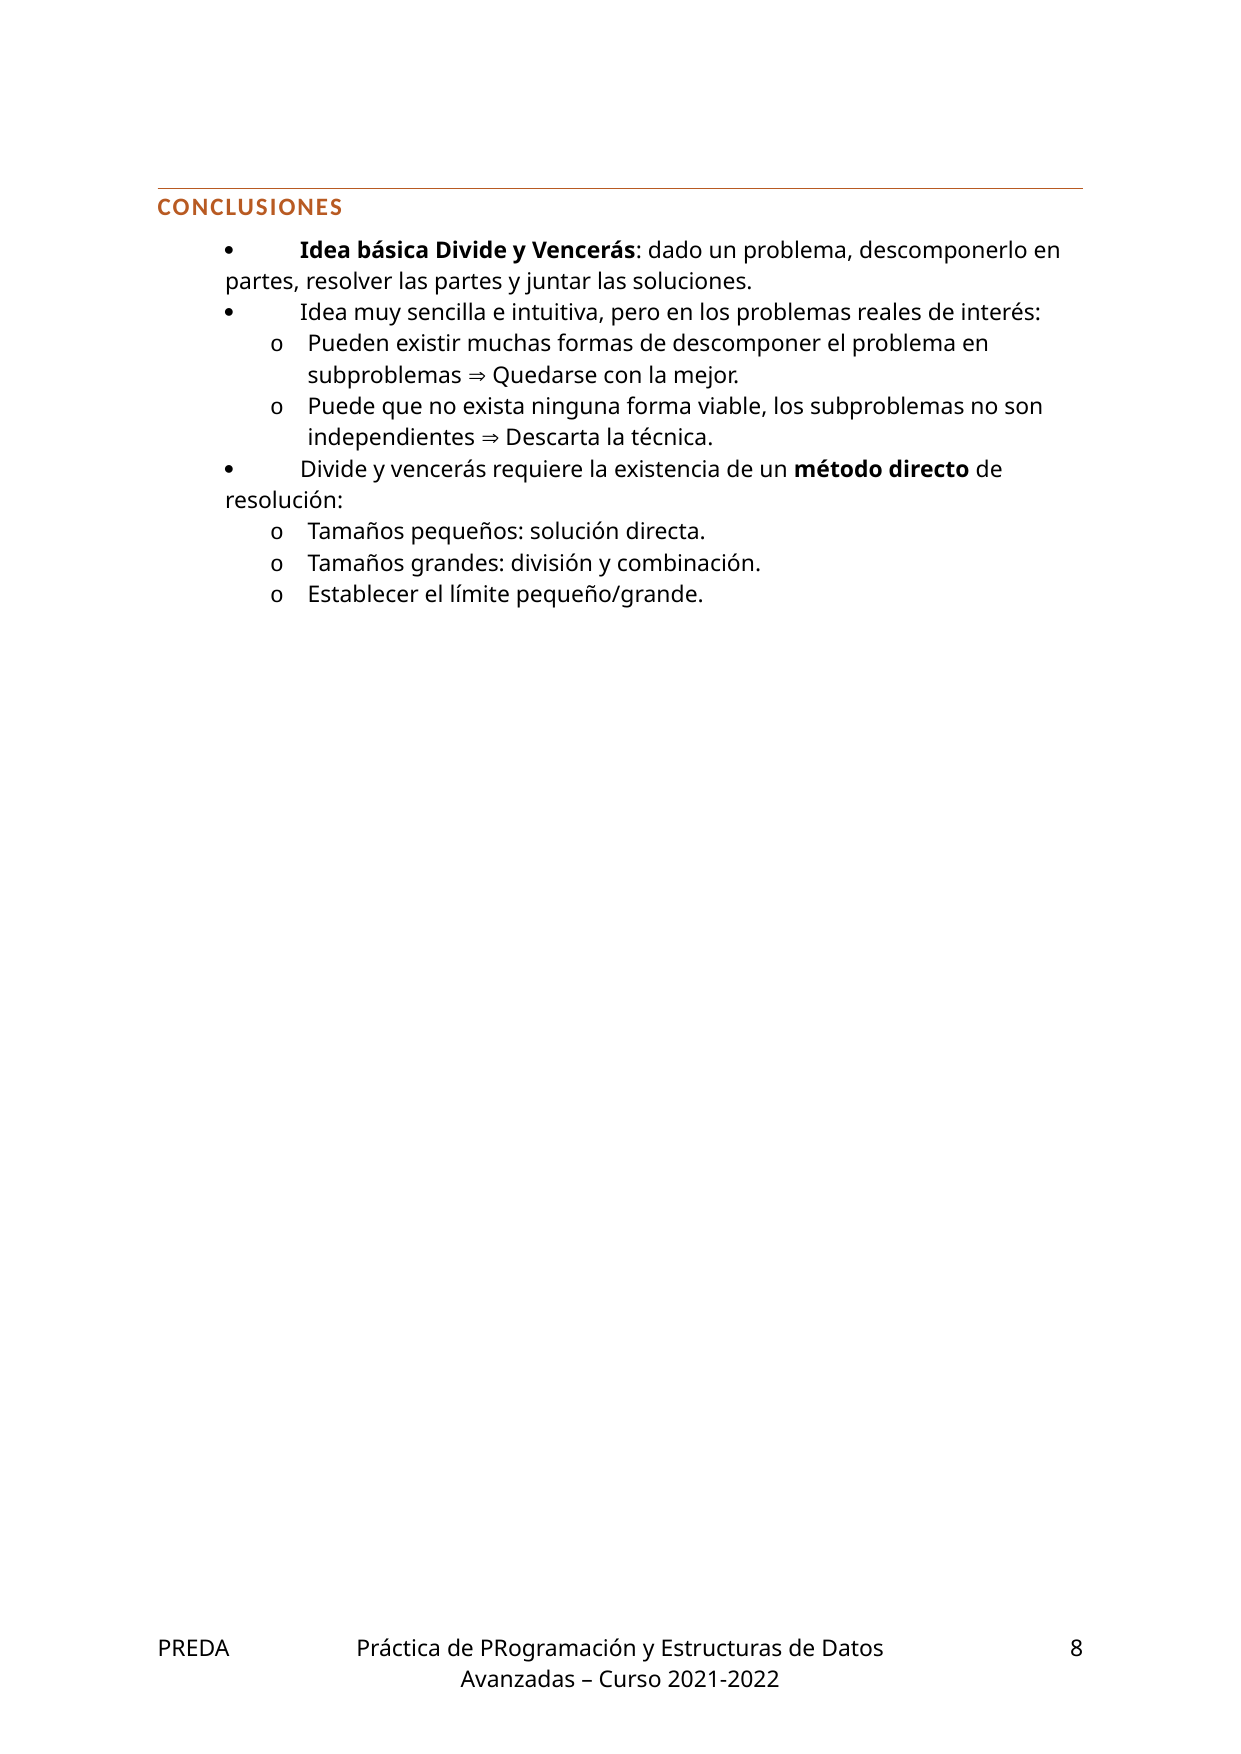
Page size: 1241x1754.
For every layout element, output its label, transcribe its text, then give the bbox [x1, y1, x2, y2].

list Pueden existir muchas formas de descomponer el problema en subproblemas Quedarse con la mejor. [270, 327, 1083, 390]
subtitle CONCLUSIONES [157, 189, 1083, 221]
list Tamaños grandes: división y combinación. [270, 546, 1083, 578]
list Idea básica Divide y Vencerás: dado un problema, descomponerlo en partes, resolver las partes y juntar las soluciones. [225, 234, 1083, 296]
list Puede que no exista ninguna forma viable, los subproblemas no son independientes Descarta la técnica. [270, 390, 1083, 453]
list Divide y vencerás requiere la existencia de un método directo de resolución: [225, 453, 1083, 515]
list Establecer el límite pequeño/grande. [270, 578, 1083, 609]
list Tamaños pequeños: solución directa. [270, 515, 1083, 546]
list Idea muy sencilla e intuitiva, pero en los problemas reales de interés: [225, 296, 1083, 327]
